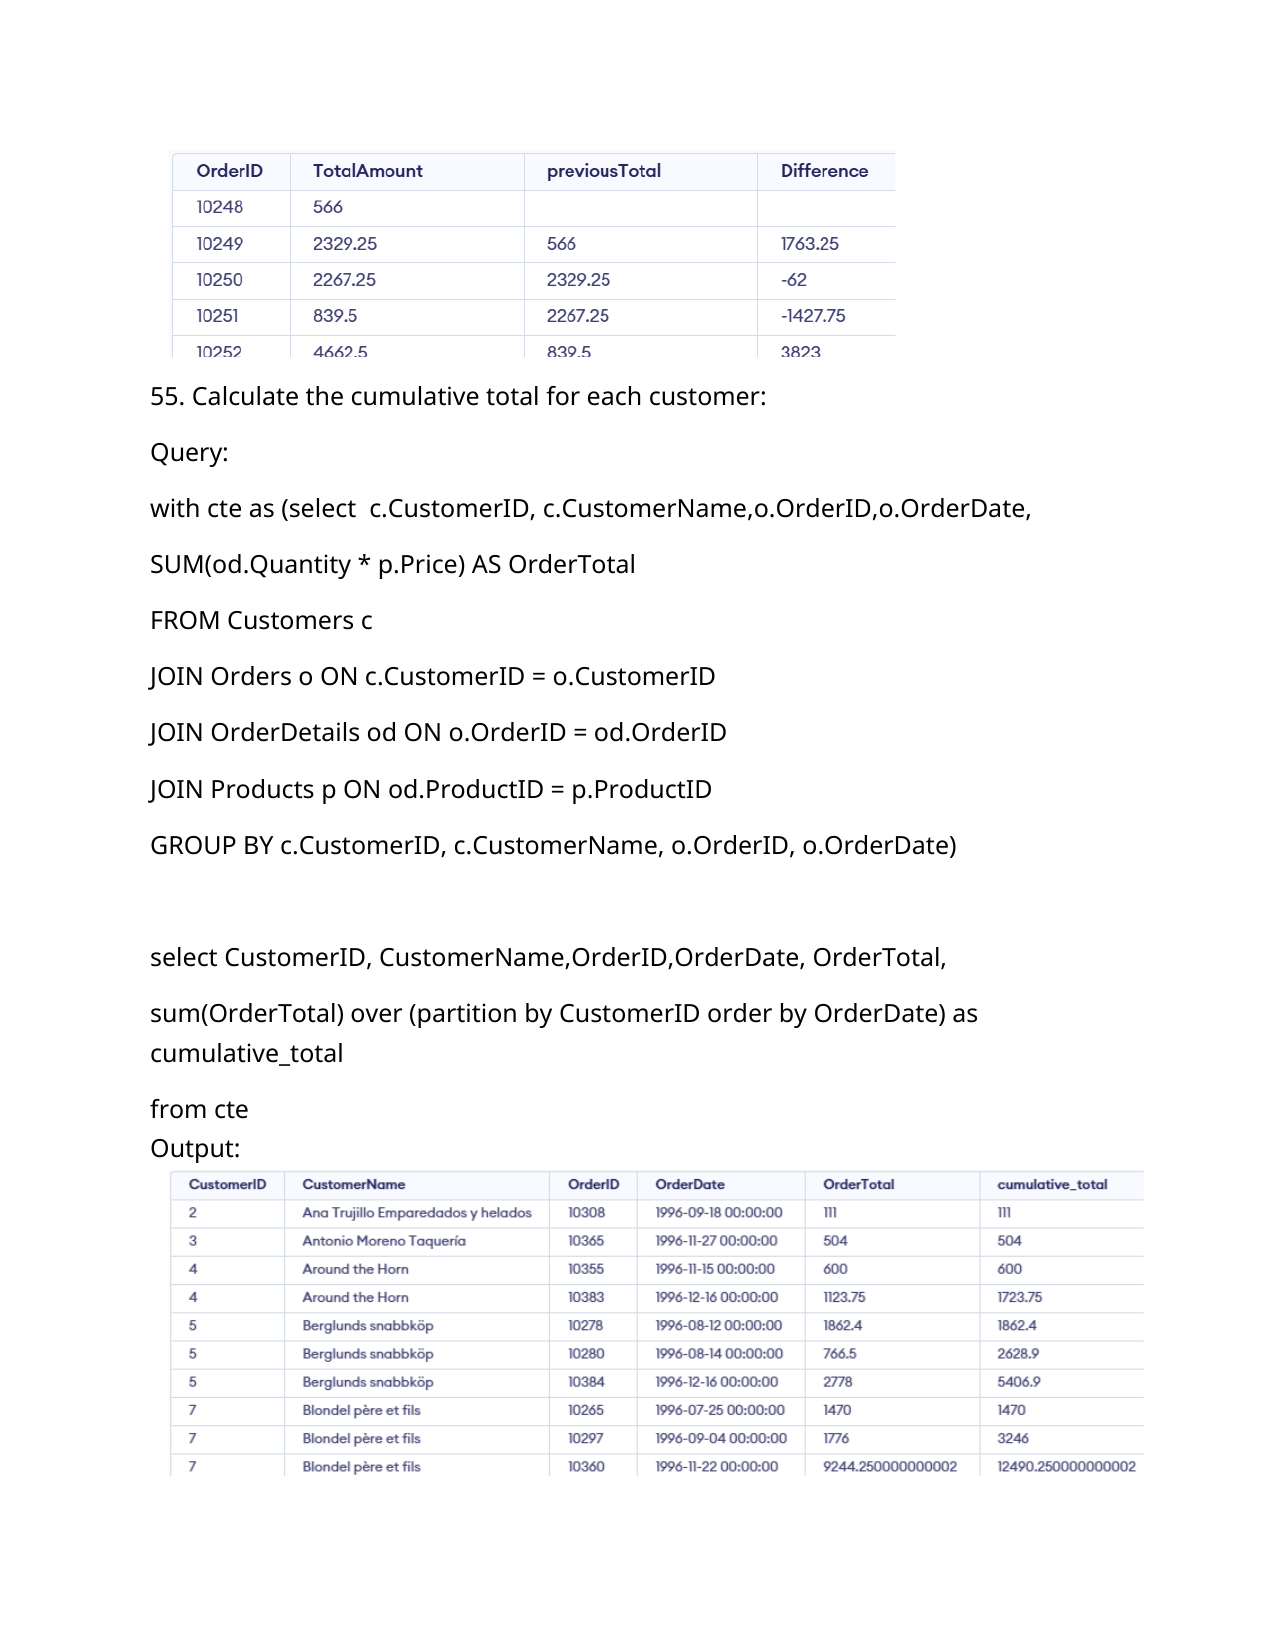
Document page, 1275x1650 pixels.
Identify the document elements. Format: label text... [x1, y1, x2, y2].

text FROM Customers c [150, 603, 1125, 637]
text with cte as (select c.CustomerID, c.CustomerName,o.OrderID,o.OrderDate, [150, 491, 1125, 524]
text JOIN Orders o ON c.CustomerID = o.CustomerID [150, 659, 1125, 693]
text from cte Output: [150, 1091, 1125, 1475]
text sum(OrderTotal) over (partition by CustomerID order by OrderDate) as cumulative_total [150, 996, 1125, 1069]
text select CustomerID, CustomerName,OrderID,OrderDate, OrderTotal, [150, 940, 1125, 974]
text 55. Calculate the cumulative total for each customer: [150, 378, 1125, 412]
text Query: [150, 434, 1125, 468]
text SUM(od.Quantity * p.Price) AS OrderTotal [150, 547, 1125, 581]
text JOIN OrderDetails od ON o.OrderID = od.OrderID [150, 715, 1125, 749]
text GROUP BY c.CustomerID, c.CustomerName, o.OrderID, o.OrderDate) [150, 827, 1125, 861]
text JOIN Products p ON od.ProductID = p.ProductID [150, 771, 1125, 805]
